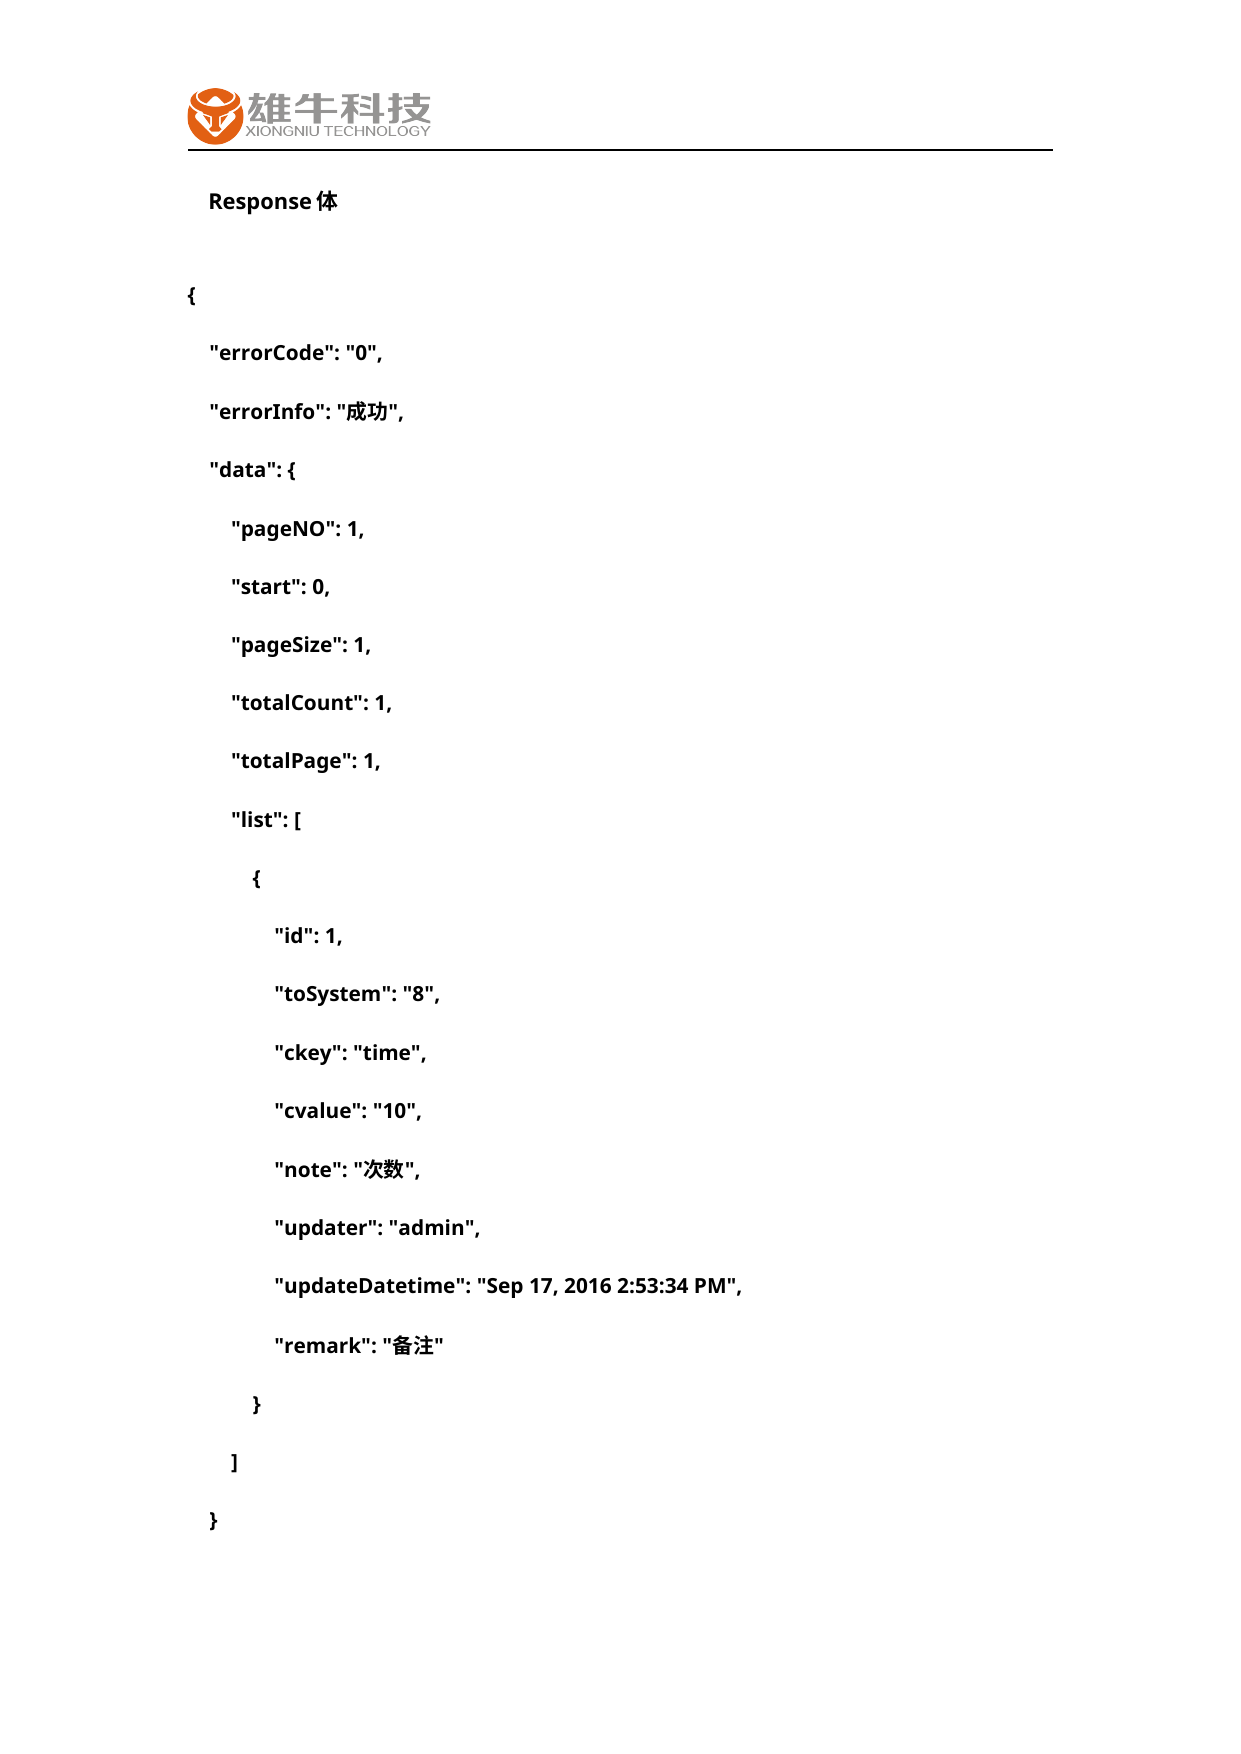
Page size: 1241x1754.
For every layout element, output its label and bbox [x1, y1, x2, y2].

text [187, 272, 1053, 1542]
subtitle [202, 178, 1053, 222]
picture [187, 88, 433, 147]
